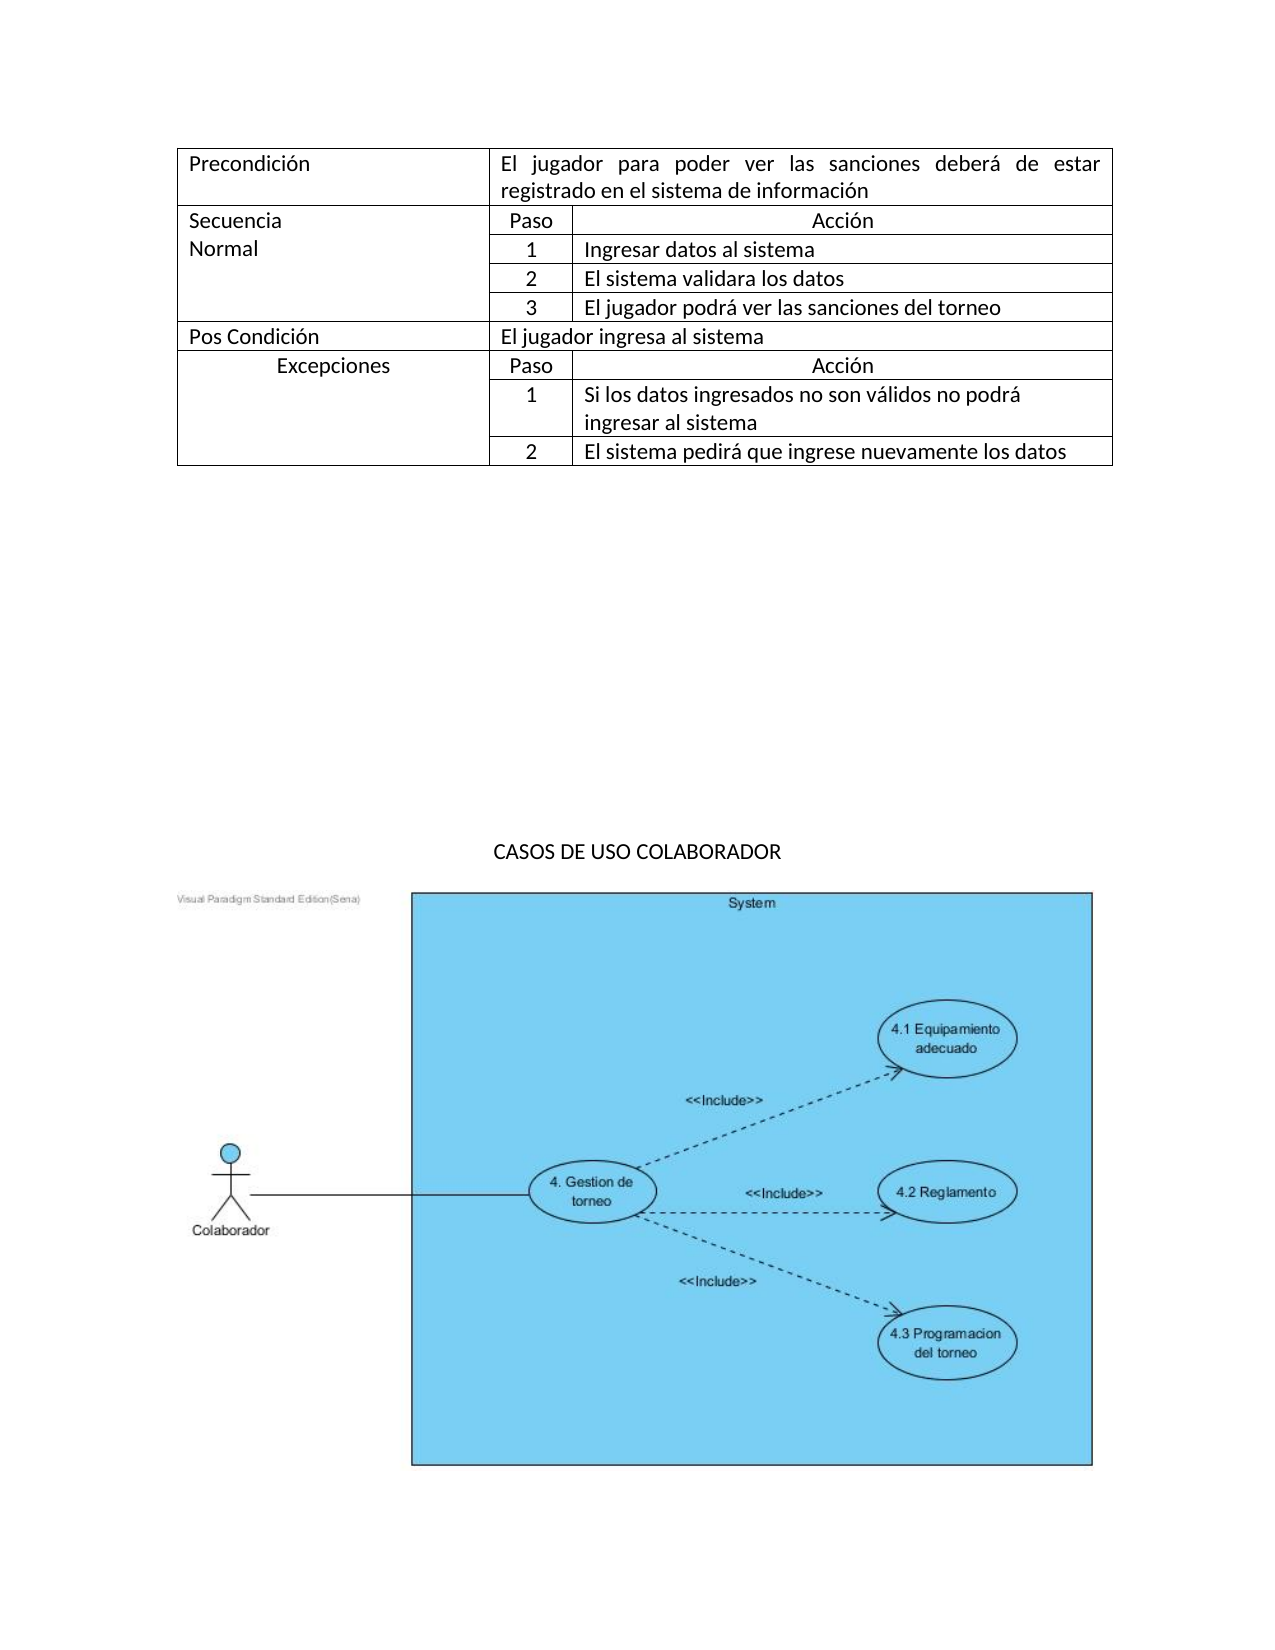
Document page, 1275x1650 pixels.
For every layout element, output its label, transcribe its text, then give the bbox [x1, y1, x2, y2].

table_cell 2 [490, 437, 572, 465]
table_cell El sistema pedirá que ingrese nuevamente los datos [573, 437, 1112, 465]
table_cell El sistema validara los datos [573, 264, 1112, 292]
table_cell Excepciones [178, 351, 489, 465]
text CASOS DE USO COLABORADOR [177, 837, 1098, 865]
table_cell El jugador podrá ver las sanciones del torneo [573, 293, 1112, 321]
table_cell 1 [490, 235, 572, 263]
table_cell 1 [490, 380, 572, 436]
table_cell Si los datos ingresados no son válidos no podrá ingresar al sistema [573, 380, 1112, 436]
table_cell 2 [490, 264, 572, 292]
table_cell Paso [490, 206, 572, 234]
table_cell El jugador para poder ver las sanciones deberá de estar registrado en el sistema de información [490, 149, 1112, 205]
table_cell Pos Condición [178, 322, 489, 350]
table_cell Paso [490, 351, 572, 379]
table_cell Acción [573, 351, 1112, 379]
picture [177, 890, 1098, 1471]
table_cell 3 [490, 293, 572, 321]
table_cell Secuencia Normal [178, 206, 489, 321]
table_cell El jugador ingresa al sistema [490, 322, 1112, 350]
table_cell Acción [573, 206, 1112, 234]
table_cell Ingresar datos al sistema [573, 235, 1112, 263]
table_cell Precondición [178, 149, 489, 205]
